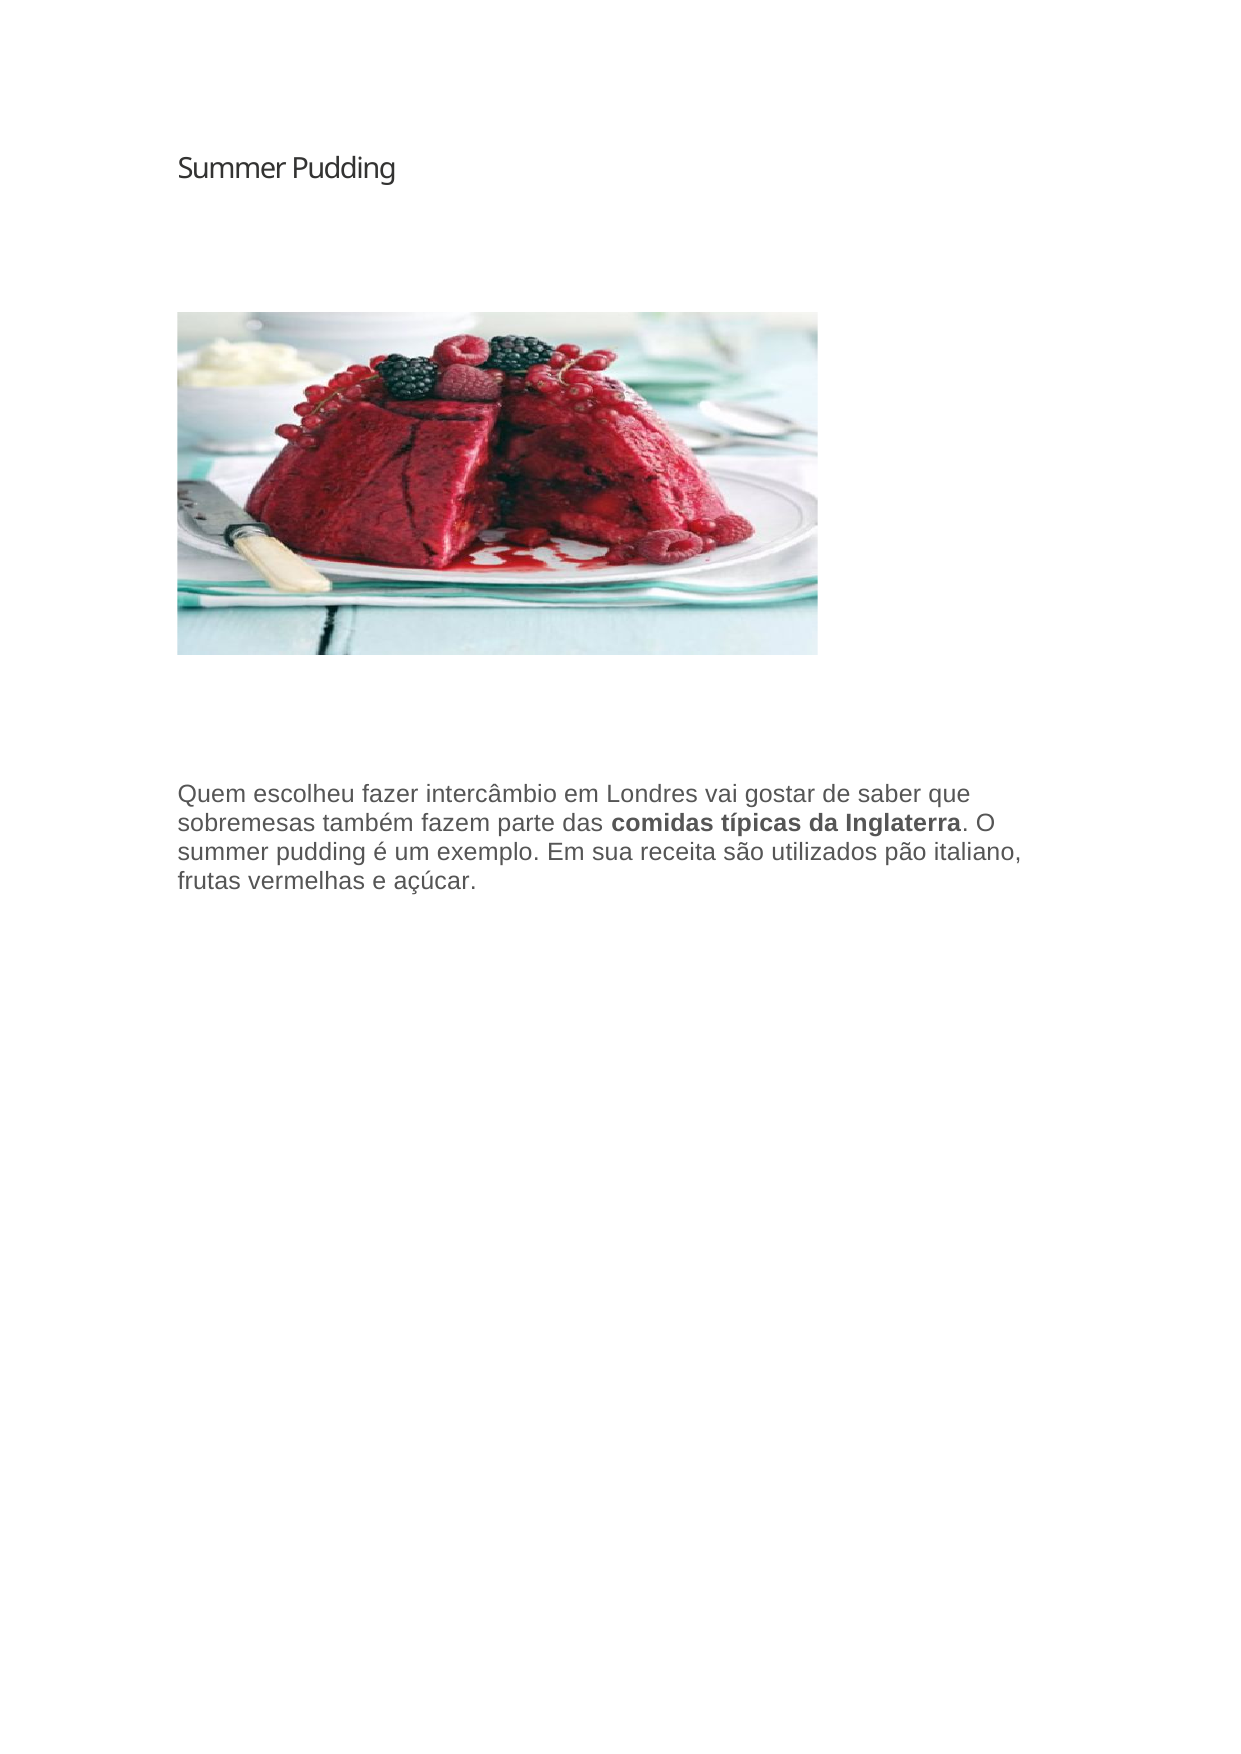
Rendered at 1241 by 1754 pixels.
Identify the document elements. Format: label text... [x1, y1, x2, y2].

picture [177, 312, 818, 655]
subtitle Quem escolheu fazer intercâmbio em Londres vai gostar de saber que sobremesas também fazem parte das comidas típicas da Inglaterra. O summer pudding é um exemplo. Em sua receita são utilizados pão italiano, frutas vermelhas e açúcar. [177, 779, 1063, 894]
subtitle Summer Pudding [177, 148, 1063, 187]
